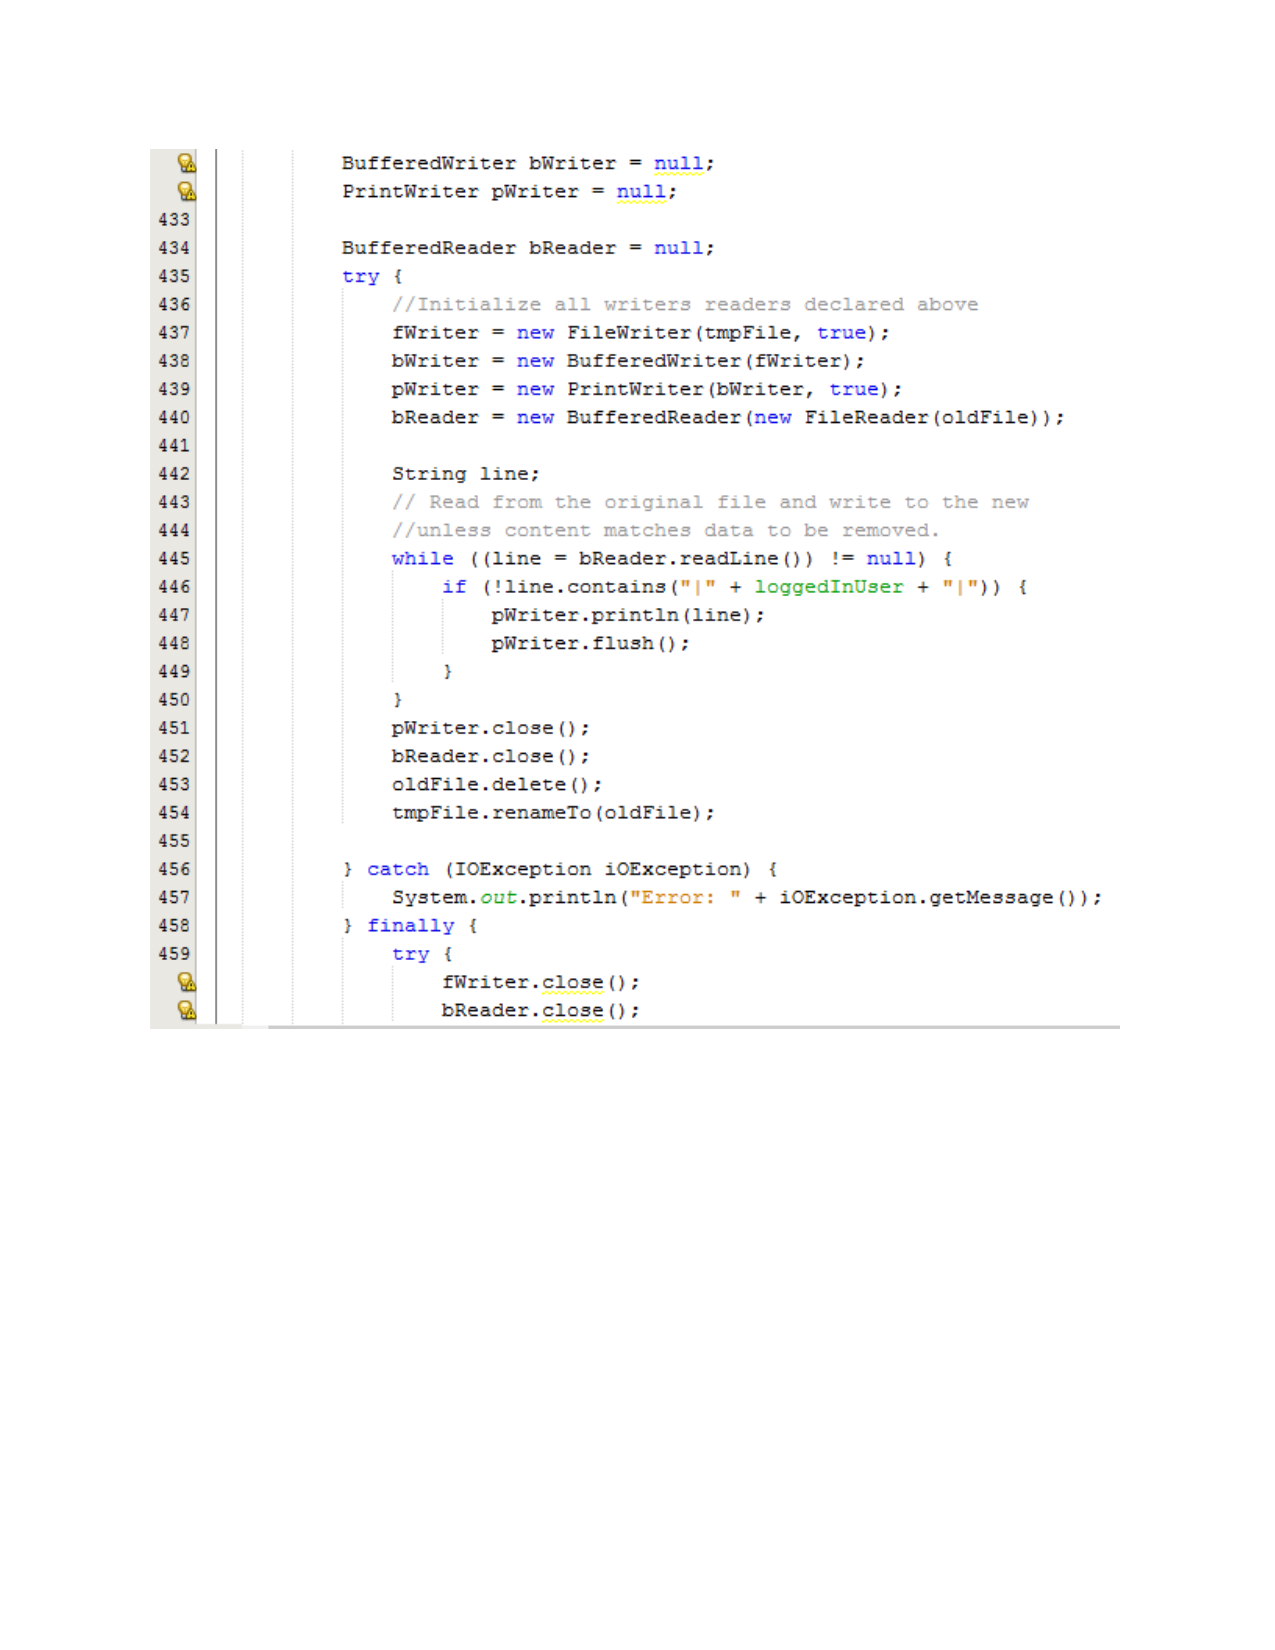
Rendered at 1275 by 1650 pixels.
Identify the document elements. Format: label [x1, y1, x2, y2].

picture [150, 149, 1120, 1029]
